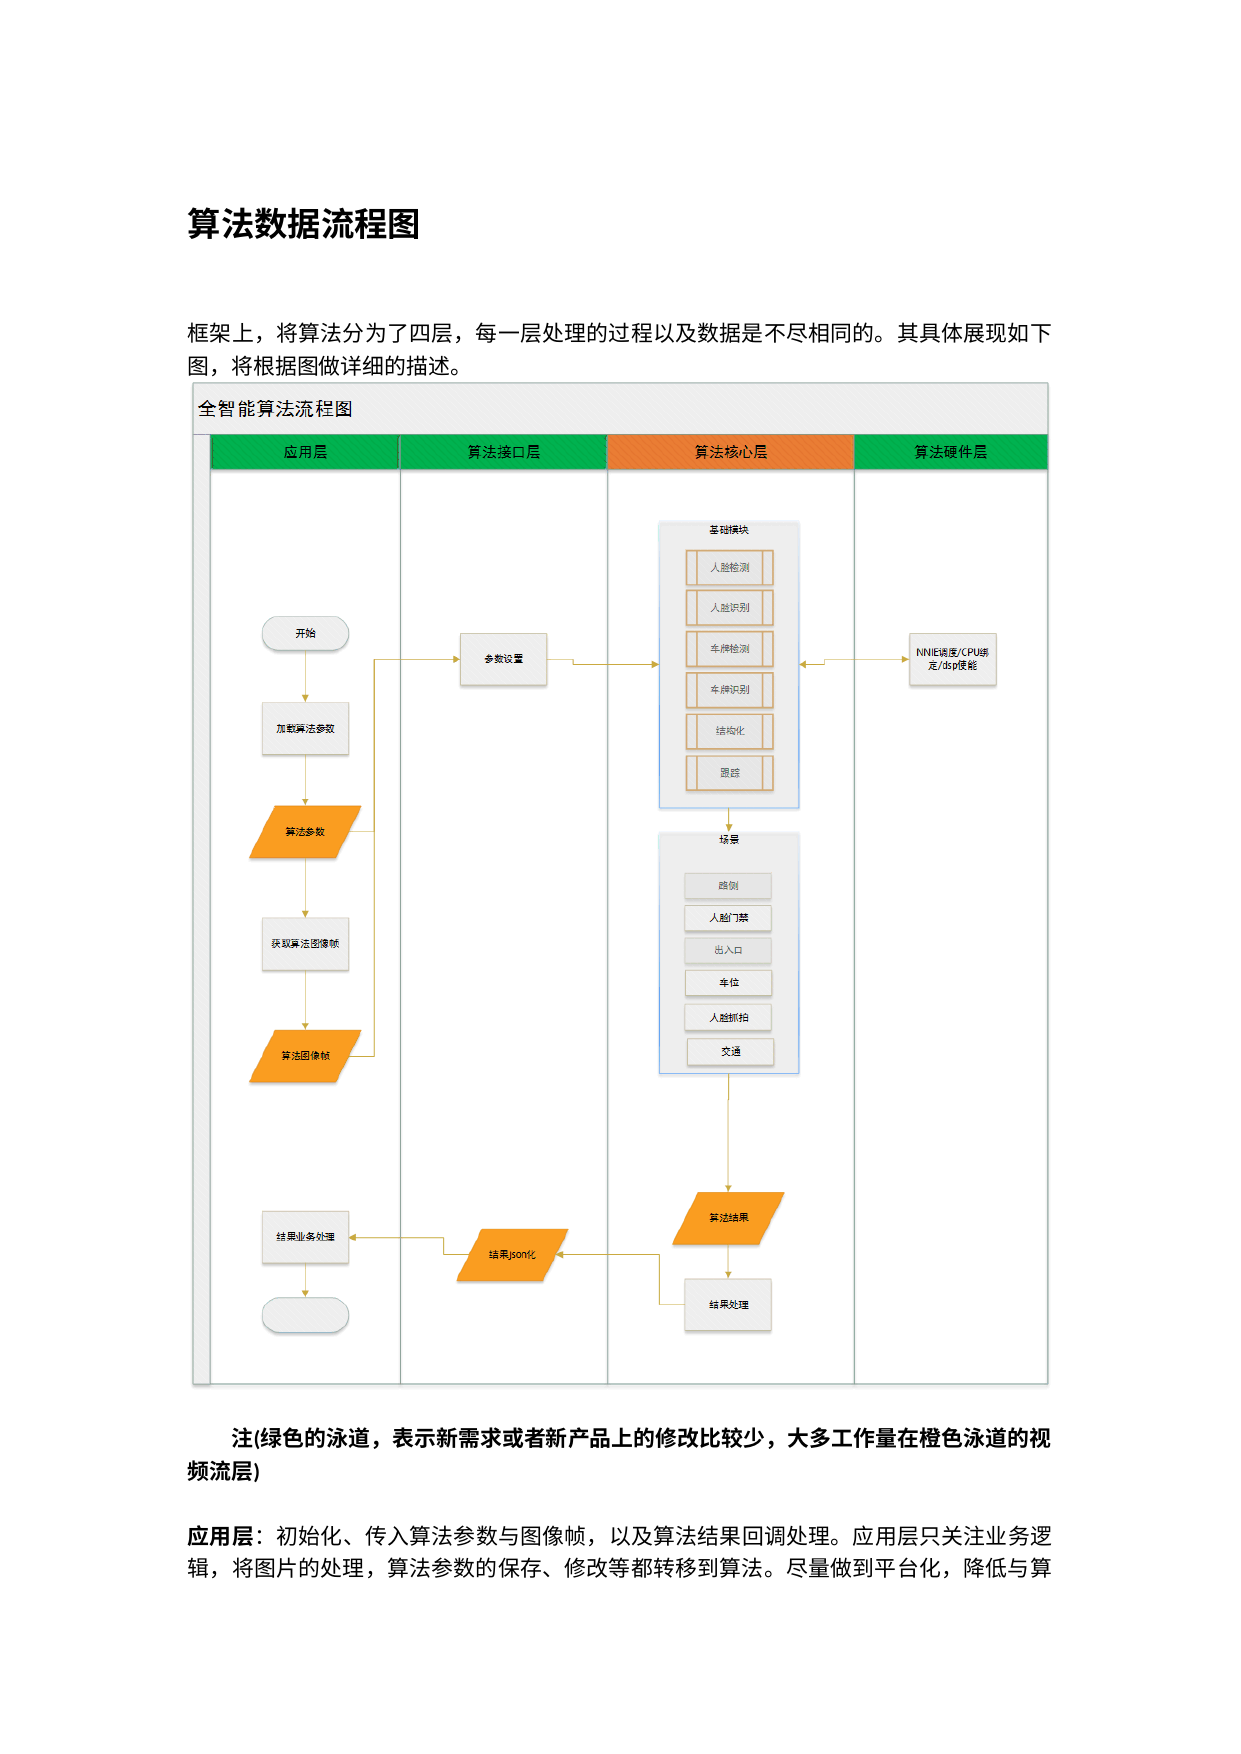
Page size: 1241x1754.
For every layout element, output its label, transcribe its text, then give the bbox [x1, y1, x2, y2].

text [187, 1518, 1053, 1583]
picture [187, 380, 1052, 1391]
text 注(绿色的泳道，表示新需求或者新产品上的修改比较少，大多工作量在橙色泳道的视频流层) [187, 1421, 1053, 1486]
subtitle 算法数据流程图 [187, 189, 1053, 254]
text 框架上，将算法分为了四层，每一层处理的过程以及数据是不尽相同的。其具体展现如下图，将根据图做详细的描述。 [187, 316, 1053, 381]
